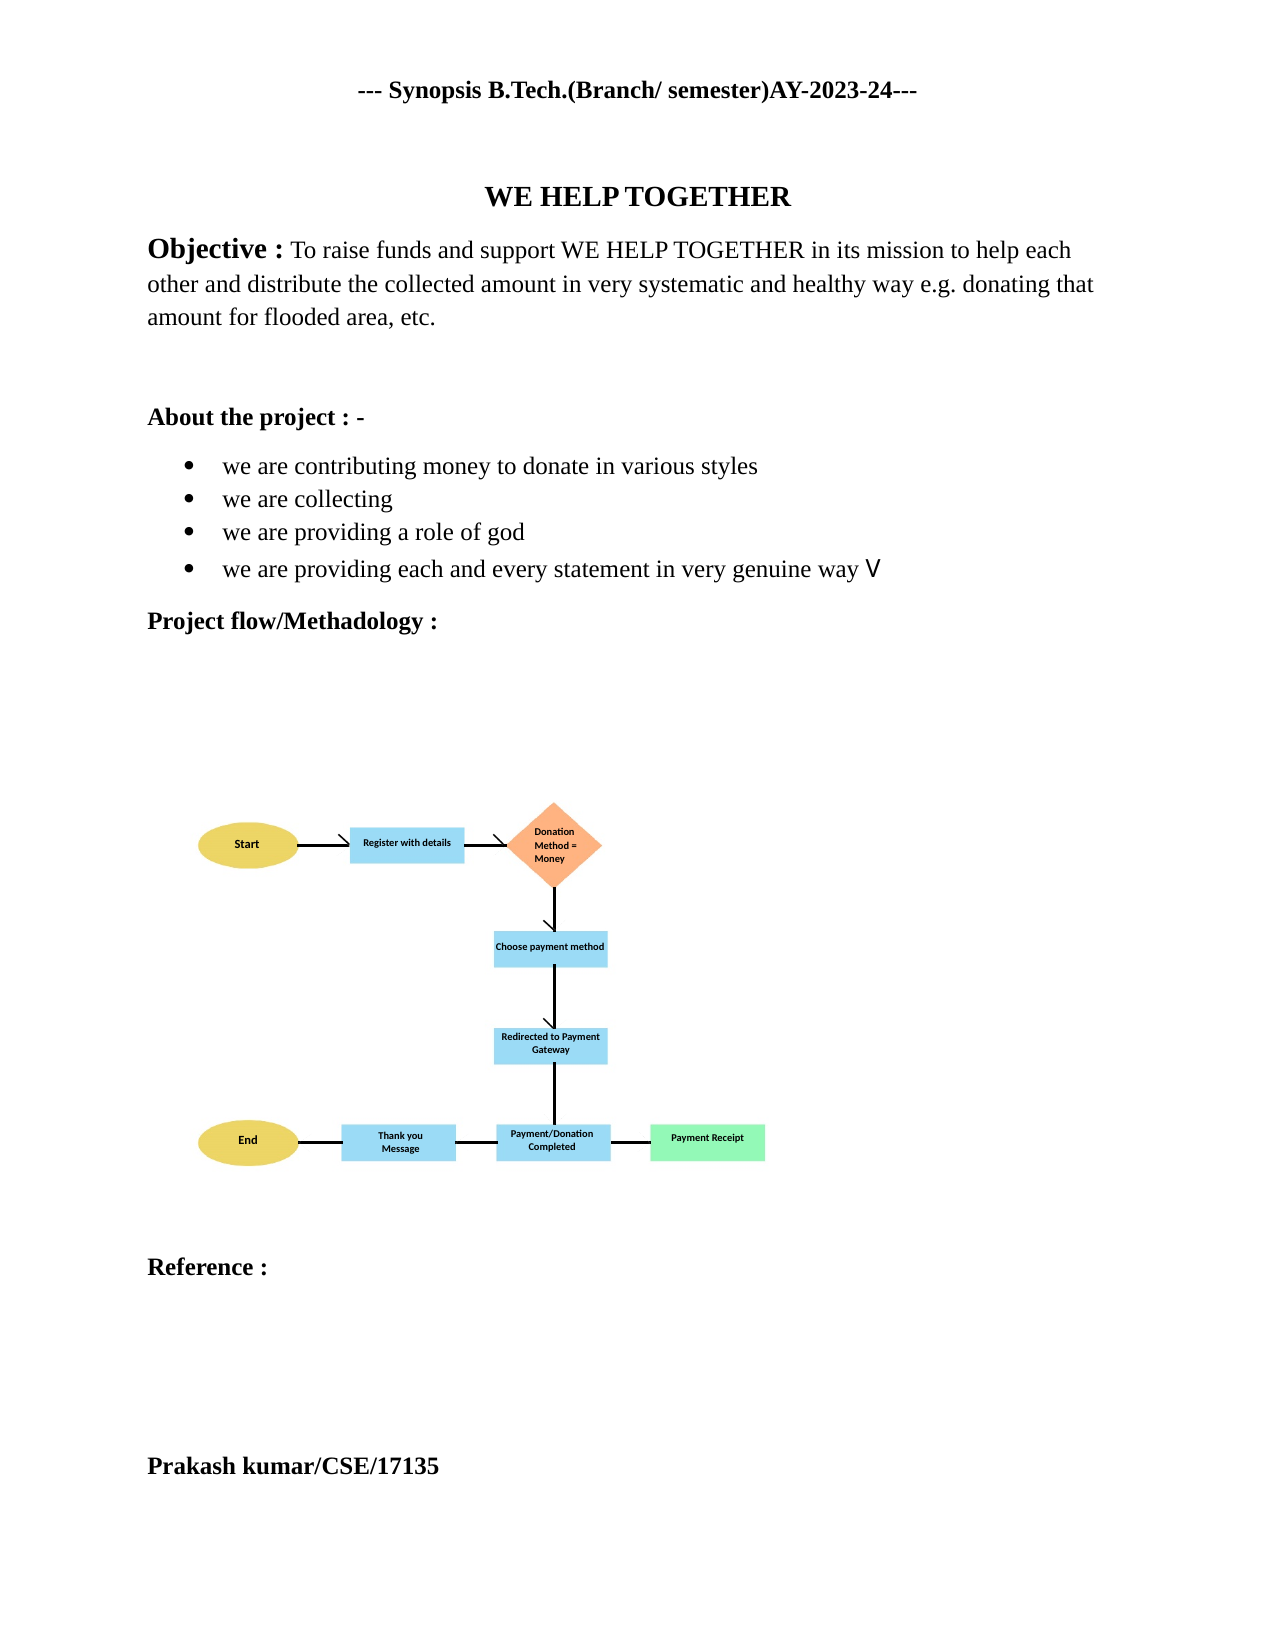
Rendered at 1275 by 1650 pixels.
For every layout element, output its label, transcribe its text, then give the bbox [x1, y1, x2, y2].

list we are providing a role of god [184, 517, 1128, 546]
text About the project : - [147, 402, 1128, 431]
text Reference : [147, 1252, 1128, 1281]
text Project flow/Methadology : [147, 606, 1128, 635]
list we are collecting [184, 484, 1128, 513]
list we are providing each and every statement in very genuine way V [184, 551, 1128, 584]
text WE HELP TOGETHER [147, 179, 1128, 212]
list we are contributing money to donate in various styles [184, 451, 1128, 480]
text Prakash kumar/CSE/17135 [147, 1451, 1128, 1480]
picture [168, 785, 773, 1177]
text Objective : To raise funds and support WE HELP TOGETHER in its mission to help each other and distribute the collected amount in very systematic and healthy way e.g. donating that amount for flooded area, etc. [147, 232, 1128, 331]
